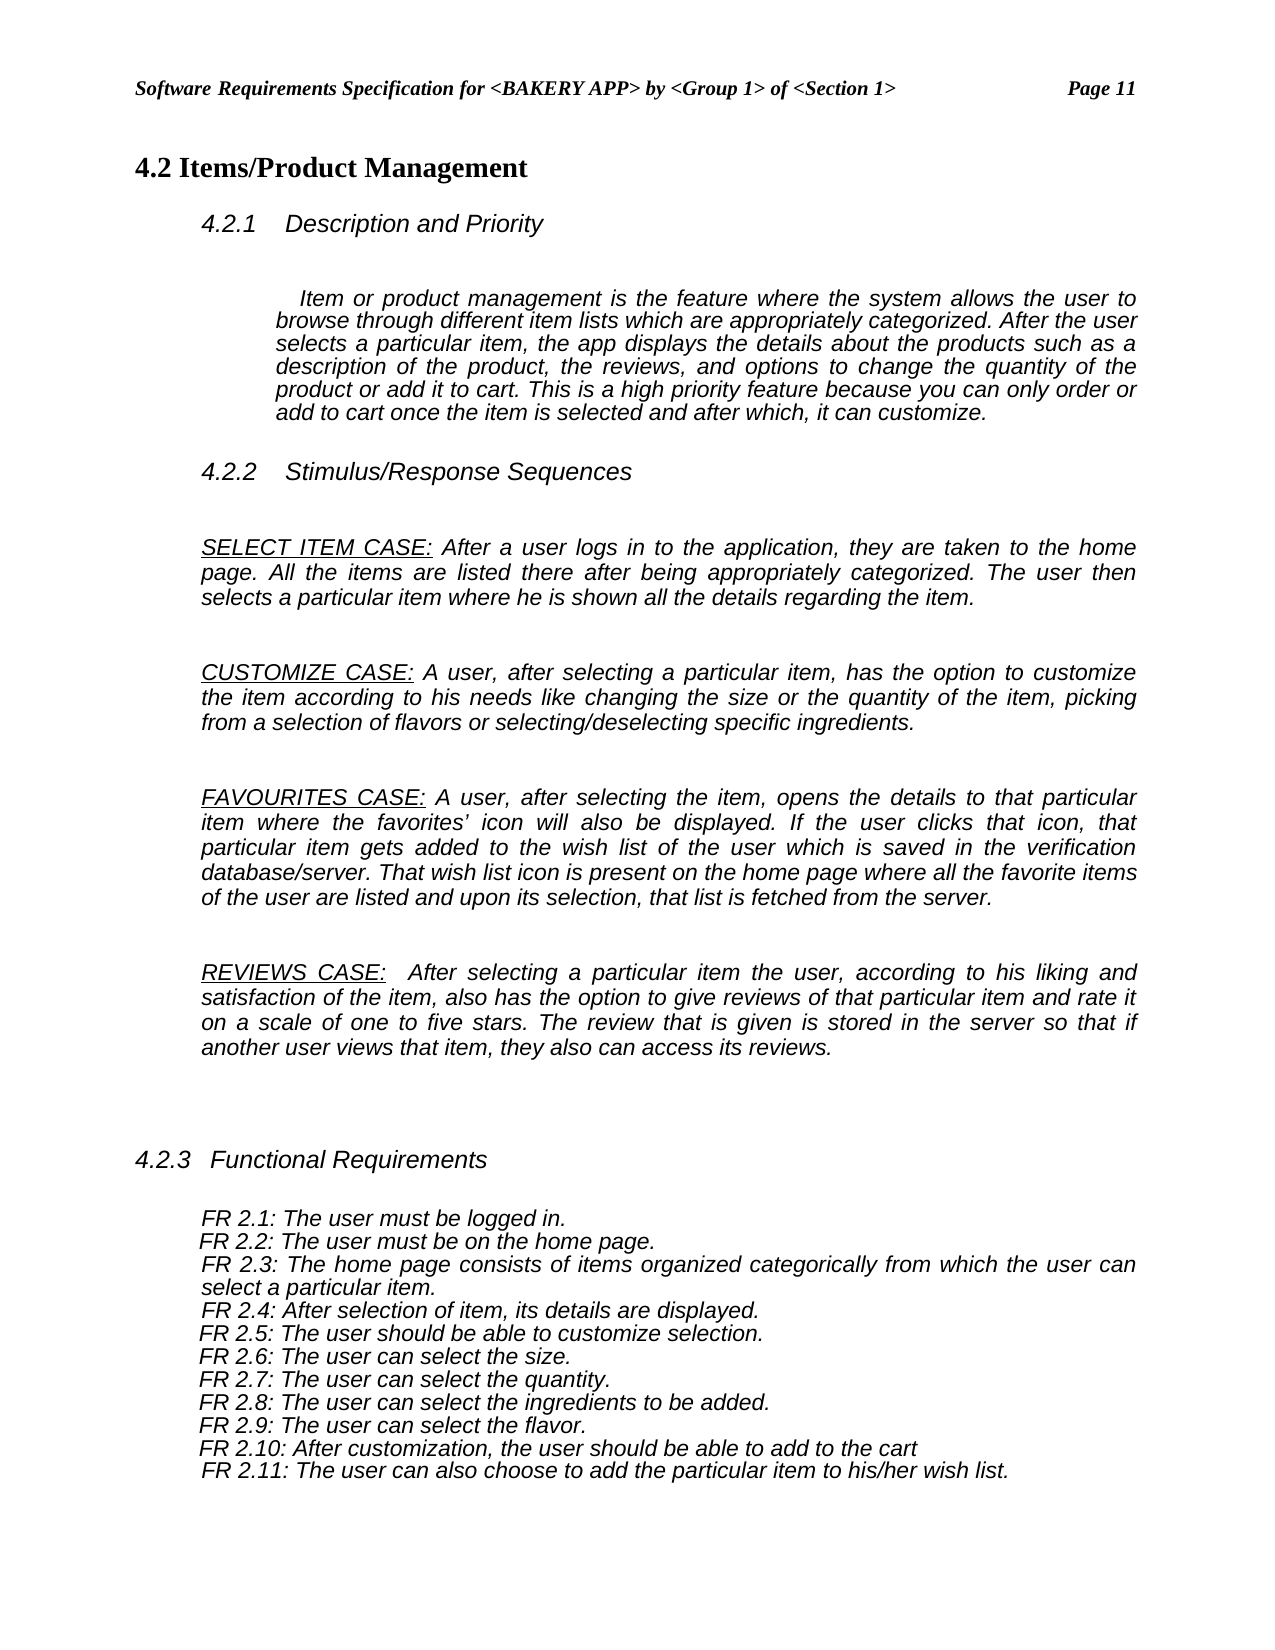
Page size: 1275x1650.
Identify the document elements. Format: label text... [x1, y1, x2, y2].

list Item or product management is the feature where the system allows the user to browse through different item lists which are appropriately categorized. After the user selects a particular item, the app displays the details about the products such as a description of the product, the reviews, and options to change the quantity of the product or add it to cart. This is a high priority feature because you can only order or add to cart once the item is selected and after which, it can customize. [201, 288, 1140, 425]
text 4.2.2 Stimulus/Response Sequences [201, 461, 1140, 486]
list FR 2.8: The user can select the ingredients to be added. [135, 1392, 1140, 1415]
list FR 2.3: The home page consists of items organized categorically from which the user can select a particular item. [201, 1254, 1140, 1300]
list FR 2.6: The user can select the size. [135, 1346, 1140, 1369]
text 4.2.3 Functional Requirements [135, 1148, 1140, 1173]
list FR 2.7: The user can select the quantity. [135, 1369, 1140, 1392]
list FR 2.11: The user can also choose to add the particular item to his/her wish list. [135, 1461, 1140, 1483]
text 4.2.1 Description and Priority [201, 213, 1140, 238]
list FR 2.5: The user should be able to customize selection. [135, 1323, 1140, 1346]
list FR 2.2: The user must be on the home page. [135, 1231, 1140, 1254]
text SELECT ITEM CASE: After a user logs in to the application, they are taken to the home page. All the items are listed there after being appropriately categorized. The user then selects a particular item where he is shown all the details regarding the item. [201, 536, 1140, 611]
list FR 2.9: The user can select the flavor. [135, 1415, 1140, 1438]
subtitle 4.2 Items/Product Management [135, 150, 1140, 183]
list FR 2.1: The user must be logged in. [201, 1208, 1140, 1231]
list FR 2.10: After customization, the user should be able to add to the cart [135, 1438, 1140, 1461]
text FAVOURITES CASE: A user, after selecting the item, opens the details to that particular item where the favorites’ icon will also be displayed. If the user clicks that icon, that particular item gets added to the wish list of the user which is saved in the verification database/server. That wish list icon is present on the home page where all the favorite items of the user are listed and upon its selection, that list is fetched from the server. [201, 786, 1140, 911]
text REVIEWS CASE: After selecting a particular item the user, according to his liking and satisfaction of the item, also has the option to give reviews of that particular item and rate it on a scale of one to five stars. The review that is given is stored in the server so that if another user views that item, they also can access its reviews. [201, 961, 1140, 1061]
text CUSTOMIZE CASE: A user, after selecting a particular item, has the option to customize the item according to his needs like changing the size or the quantity of the item, picking from a selection of flavors or selecting/deselecting specific ingredients. [201, 661, 1140, 736]
list FR 2.4: After selection of item, its details are displayed. [201, 1300, 1140, 1323]
